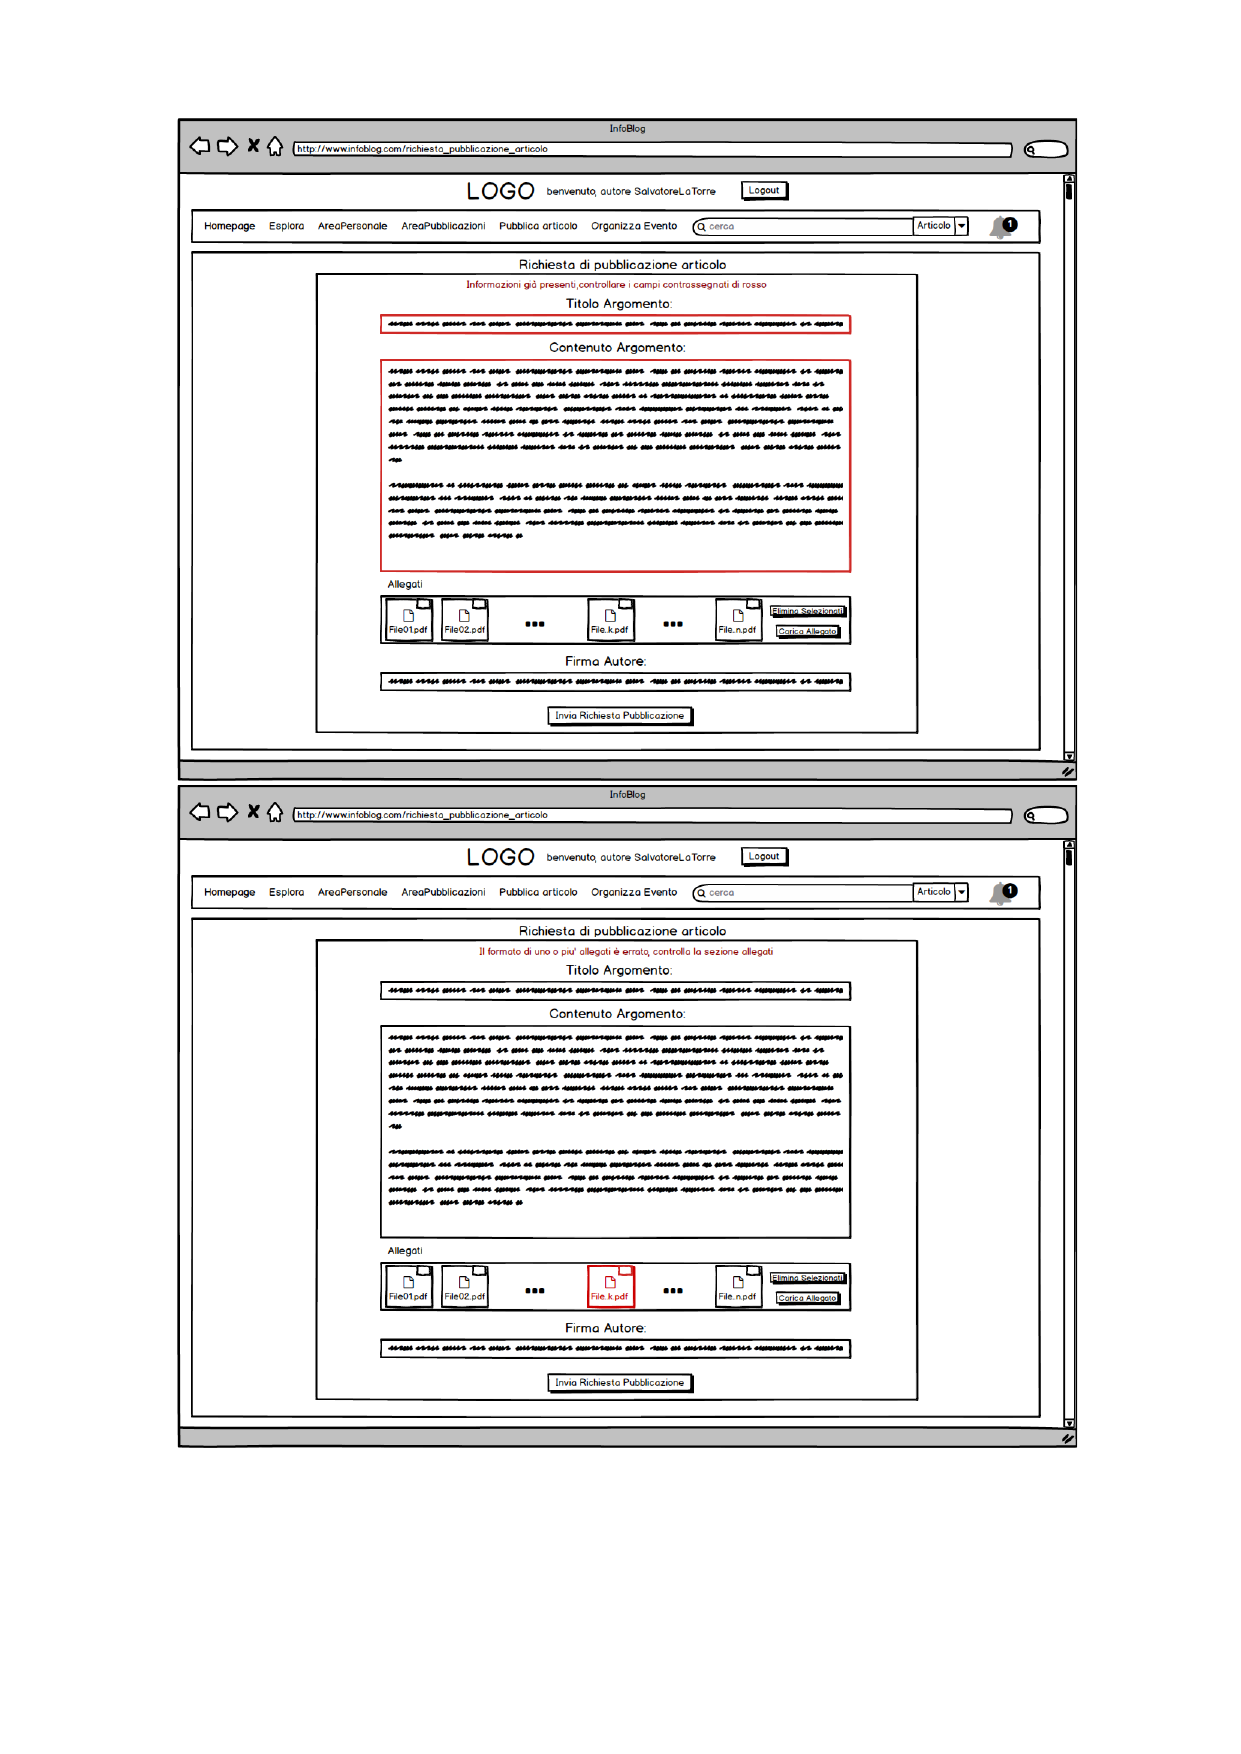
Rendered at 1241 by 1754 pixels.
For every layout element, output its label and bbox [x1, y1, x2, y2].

picture [177, 118, 1078, 781]
picture [177, 785, 1078, 1448]
